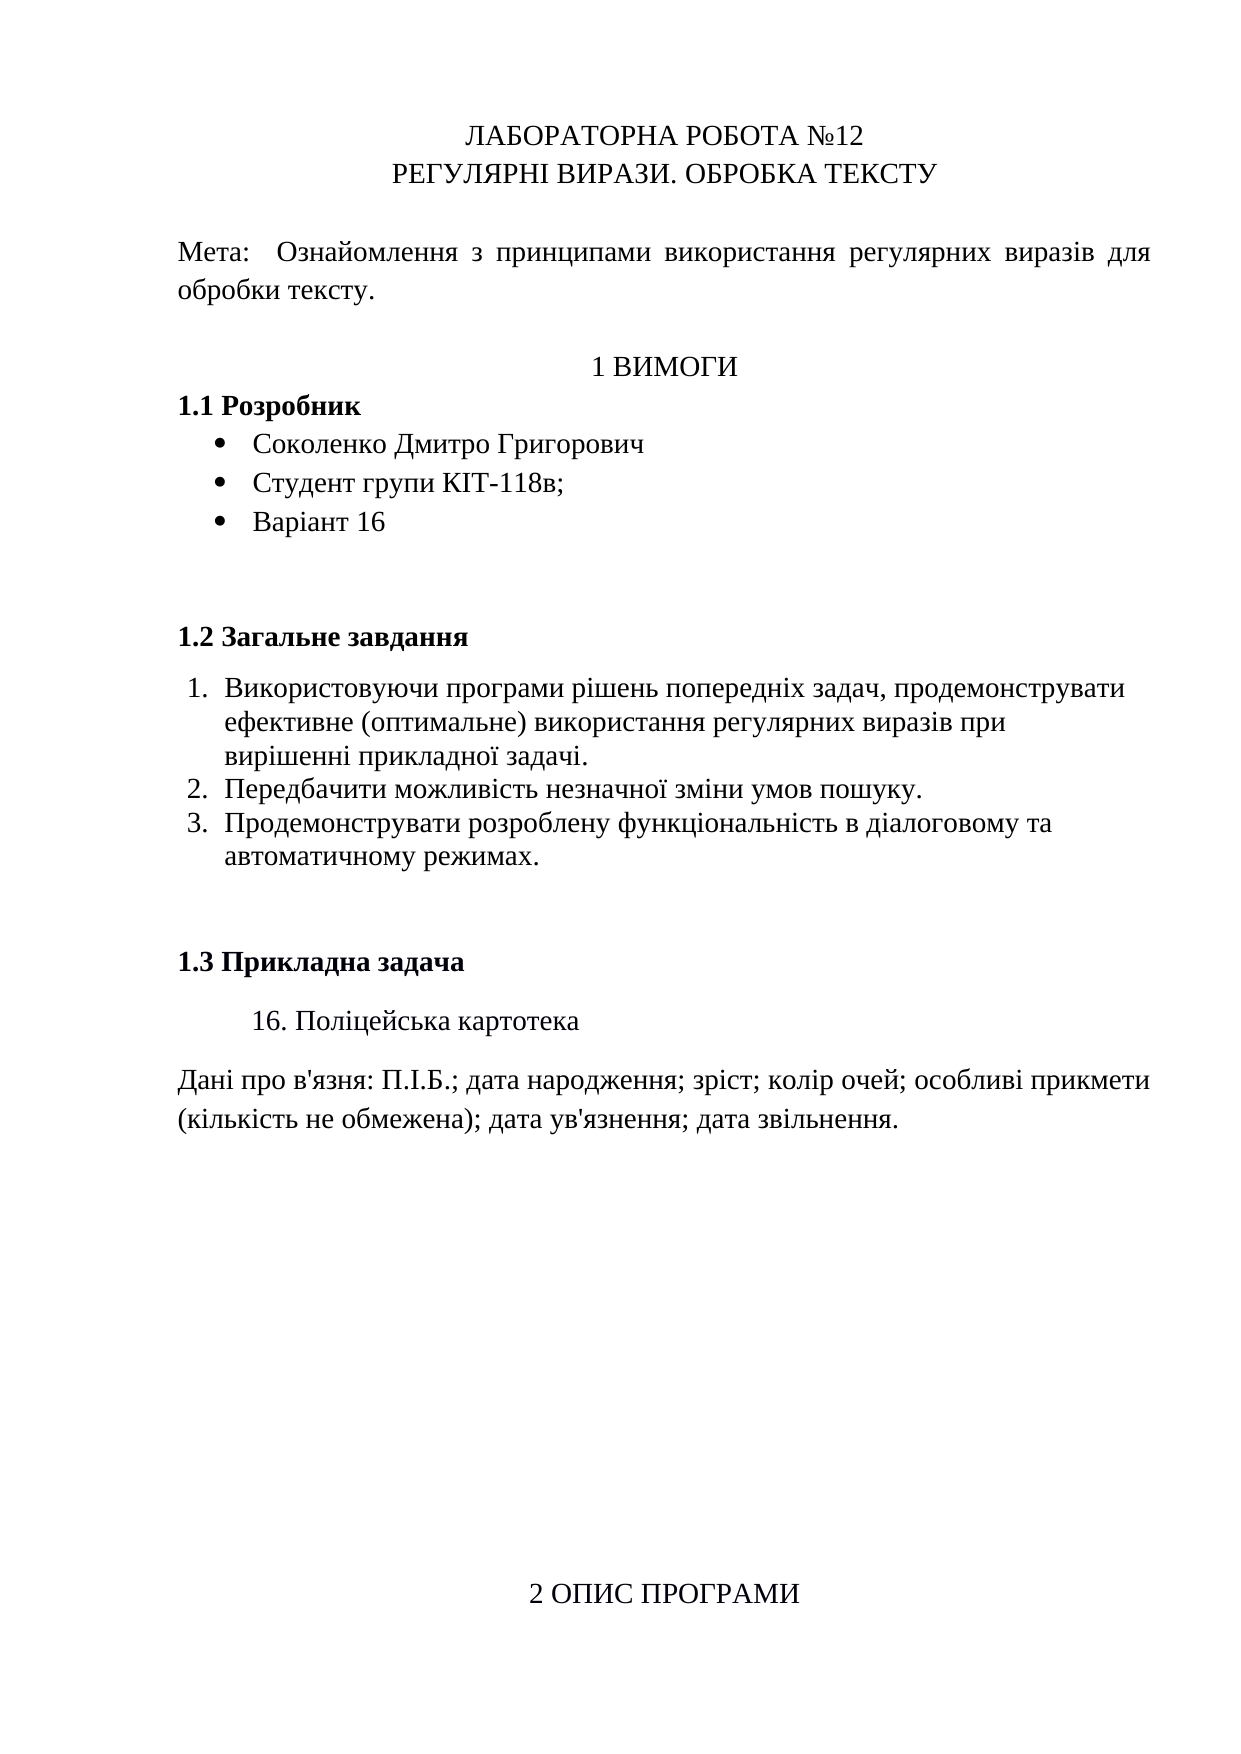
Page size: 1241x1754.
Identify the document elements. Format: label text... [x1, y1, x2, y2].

list Передбачити можливість незначної зміни умов пошуку. [187, 771, 1152, 805]
text 1.1 Розробник [177, 388, 1152, 421]
text 16. Поліцейська картотека [177, 1003, 1152, 1037]
text 1.3 Прикладна задача [177, 944, 1152, 977]
list Соколенко Дмитро Григорович [215, 426, 1152, 460]
text РЕГУЛЯРНІ ВИРАЗИ. ОБРОБКА ТЕКСТУ [177, 157, 1152, 190]
text 2 ОПИС ПРОГРАМИ [177, 1576, 1152, 1609]
text ЛАБОРАТОРНА РОБОТА №12 [177, 118, 1152, 152]
list Варіант 16 [215, 504, 1152, 537]
list Продемонструвати розроблену функціональність в діалоговому та автоматичному режимах. [187, 805, 1152, 872]
text 1 ВИМОГИ [177, 349, 1152, 383]
list Використовуючи програми рішень попередніх задач, продемонструвати ефективне (оптимальне) використання регулярних виразів при вирішенні прикладної задачі. [187, 671, 1152, 771]
text Мета: Ознайомлення з принципами використання регулярних виразів для обробки тексту. [177, 234, 1152, 306]
text 1.2 Загальне завдання [177, 619, 1152, 653]
text Дані про в'язня: П.І.Б.; дата народження; зріст; колір очей; особливі прикмети (кількість не обмежена); дата ув'язнення; дата звільнення. [177, 1062, 1152, 1134]
list Студент групи КІТ-118в; [215, 465, 1152, 499]
